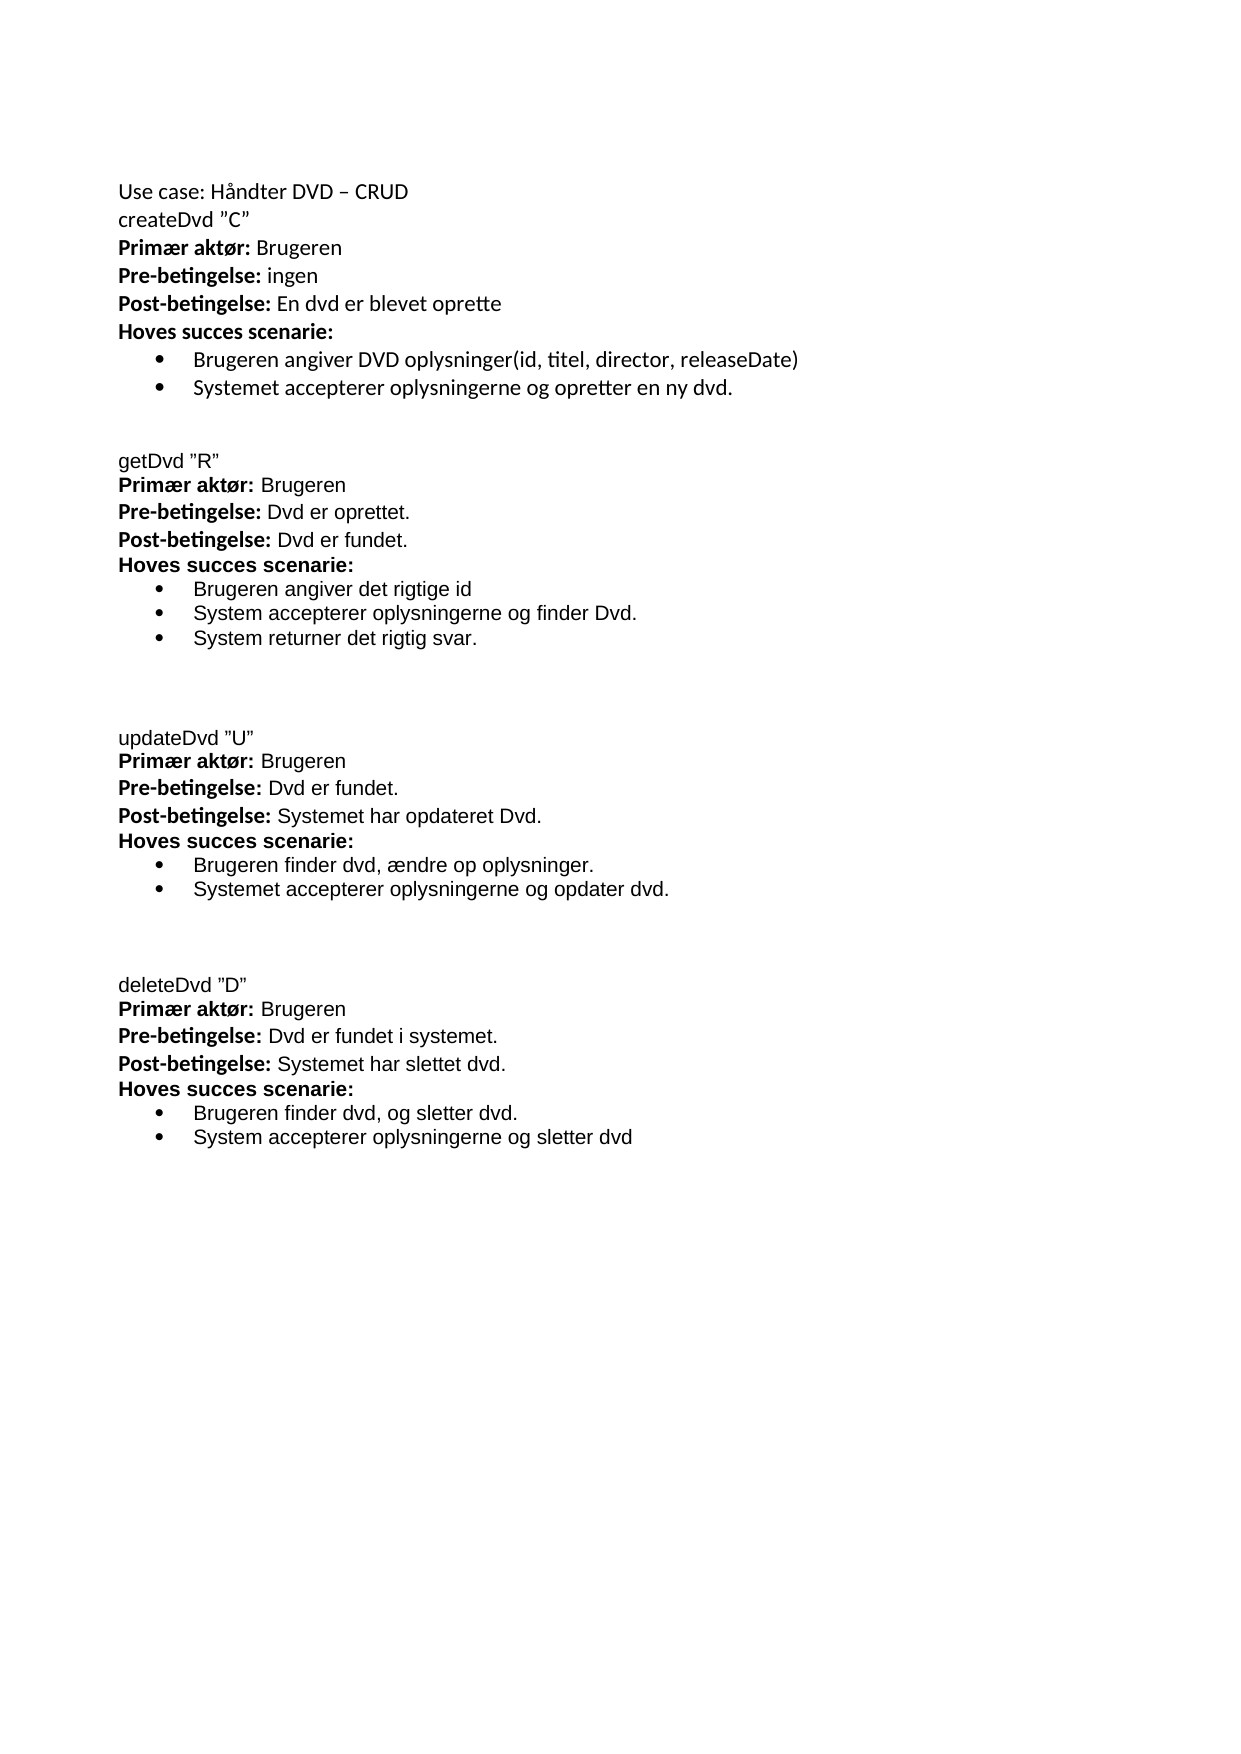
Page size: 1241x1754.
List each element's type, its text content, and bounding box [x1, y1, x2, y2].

text Hoves succes scenarie: [118, 317, 1122, 345]
text updateDvd ”U” [118, 725, 1122, 749]
list Brugeren angiver det rigtige id [156, 577, 1122, 601]
text Post-betingelse: Dvd er fundet. [118, 525, 1122, 553]
text Primær aktør: Brugeren [118, 233, 1122, 261]
list Systemet accepterer oplysningerne og opdater dvd. [156, 877, 1122, 901]
list System accepterer oplysningerne og sletter dvd [156, 1125, 1122, 1149]
text createDvd ”C” [118, 205, 1122, 233]
text Pre-betingelse: Dvd er fundet i systemet. [118, 1021, 1122, 1049]
text Hoves succes scenarie: [118, 553, 1122, 577]
text Post-betingelse: En dvd er blevet oprette [118, 289, 1122, 317]
text deleteDvd ”D” [118, 973, 1122, 997]
list System accepterer oplysningerne og finder Dvd. [156, 601, 1122, 625]
list Brugeren finder dvd, og sletter dvd. [156, 1101, 1122, 1125]
text Hoves succes scenarie: [118, 1077, 1122, 1101]
text Pre-betingelse: Dvd er oprettet. [118, 497, 1122, 525]
text Primær aktør: Brugeren [118, 473, 1122, 497]
text Pre-betingelse: Dvd er fundet. [118, 773, 1122, 801]
text Pre-betingelse: ingen [118, 261, 1122, 289]
text Post-betingelse: Systemet har slettet dvd. [118, 1049, 1122, 1077]
list Brugeren finder dvd, ændre op oplysninger. [156, 853, 1122, 877]
list Brugeren angiver DVD oplysninger(id, titel, director, releaseDate) [156, 345, 1122, 373]
list Systemet accepterer oplysningerne og opretter en ny dvd. [156, 373, 1122, 401]
text Hoves succes scenarie: [118, 829, 1122, 853]
text Primær aktør: Brugeren [118, 997, 1122, 1021]
text Use case: Håndter DVD – CRUD [118, 177, 1122, 205]
text Post-betingelse: Systemet har opdateret Dvd. [118, 801, 1122, 829]
text getDvd ”R” [118, 449, 1122, 473]
text Primær aktør: Brugeren [118, 749, 1122, 773]
list System returner det rigtig svar. [156, 625, 1122, 649]
